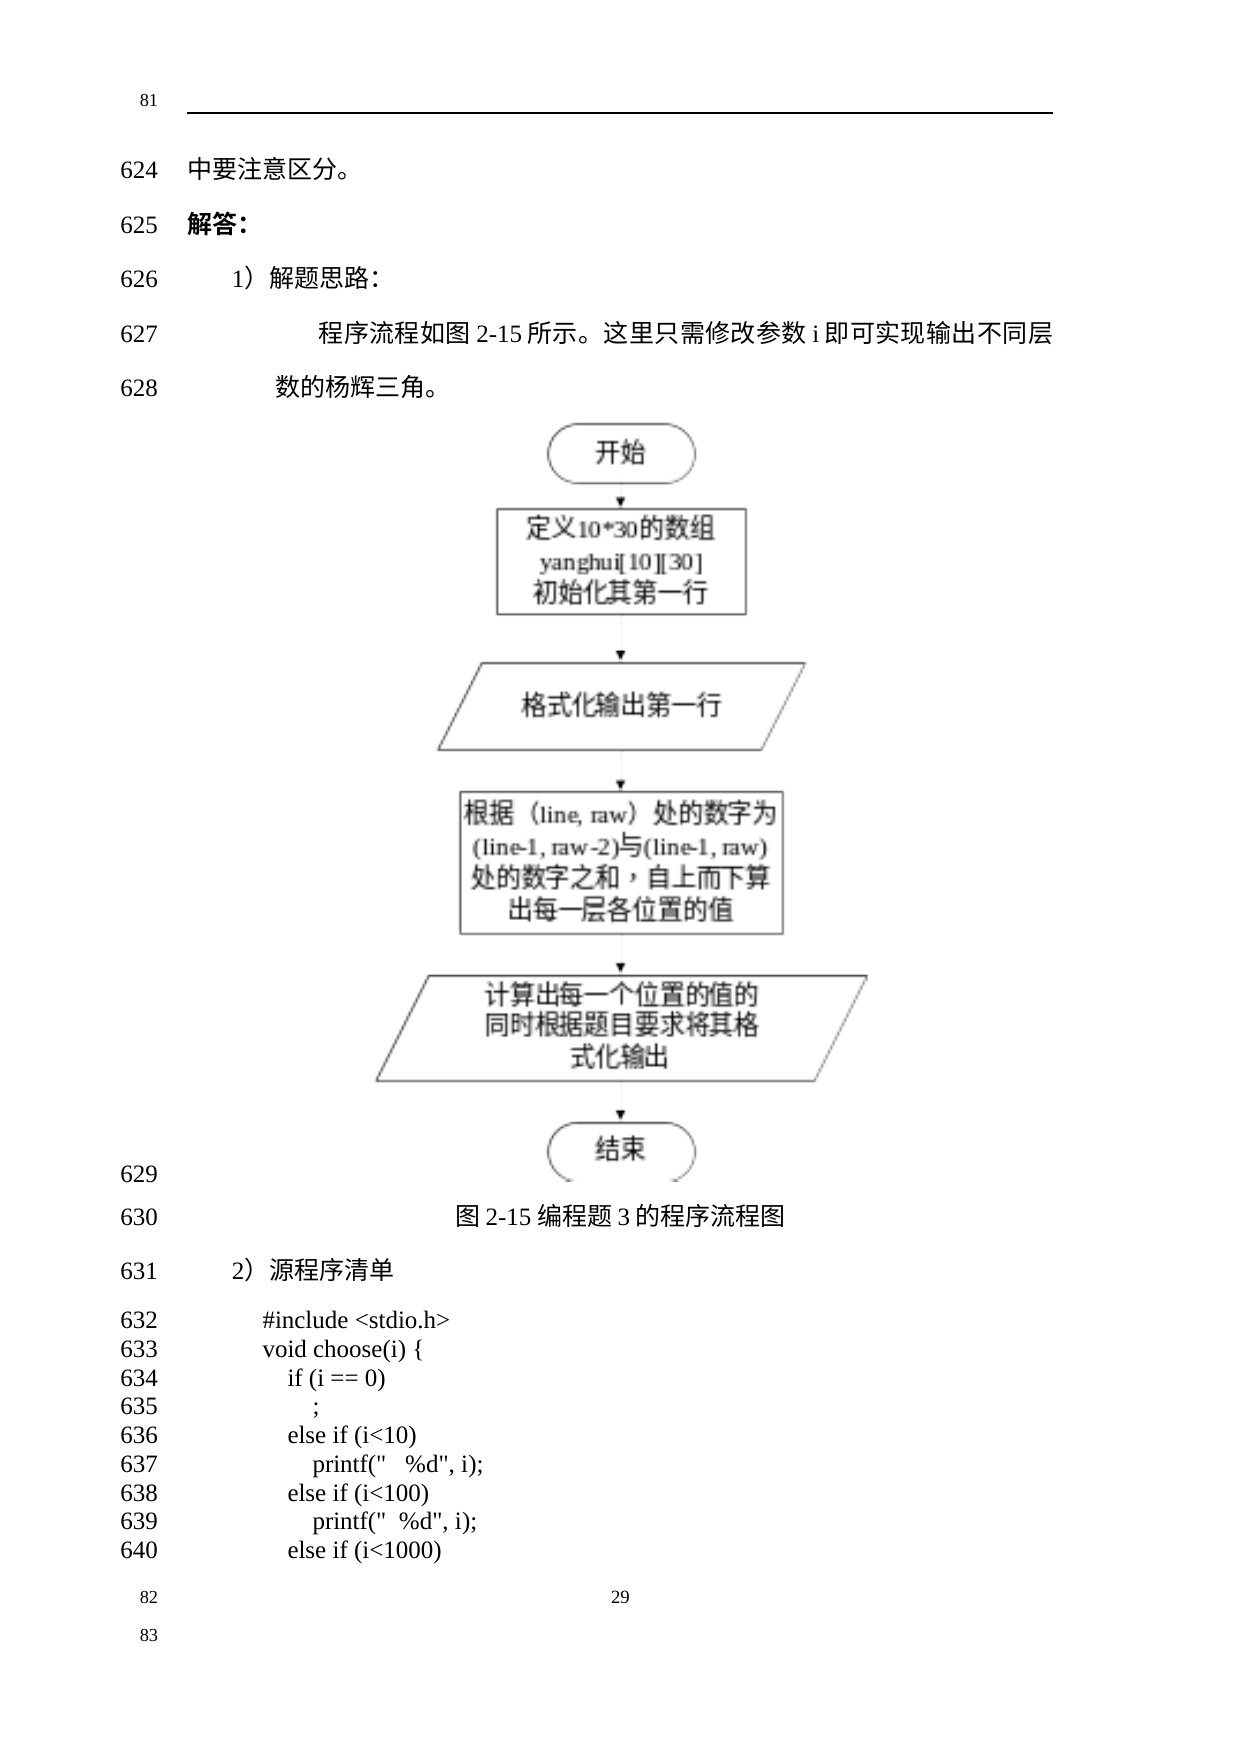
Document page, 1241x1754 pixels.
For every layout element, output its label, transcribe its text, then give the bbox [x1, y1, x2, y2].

text printf(" %d", i); [262, 1449, 1053, 1478]
text 程序流程如图2-15所示。这里只需修改参数i即可实现输出不同层数的杨辉三角。 [275, 313, 1053, 404]
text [187, 150, 1053, 186]
text else if (i<100) [262, 1478, 1053, 1506]
text printf(" %d", i); [262, 1506, 1053, 1535]
text void choose(i) { [262, 1334, 1053, 1363]
text ; [262, 1391, 1053, 1420]
text 2）源程序清单 [232, 1251, 1053, 1287]
text 1）解题思路： [232, 259, 1053, 295]
text else if (i<1000) [262, 1535, 1053, 1564]
text if (i == 0) [262, 1363, 1053, 1391]
text 图2-15 编程题3的程序流程图 [187, 1196, 1053, 1233]
text 解答： [187, 204, 1053, 241]
text else if (i<10) [262, 1420, 1053, 1449]
text #include <stdio.h> [262, 1305, 1053, 1334]
